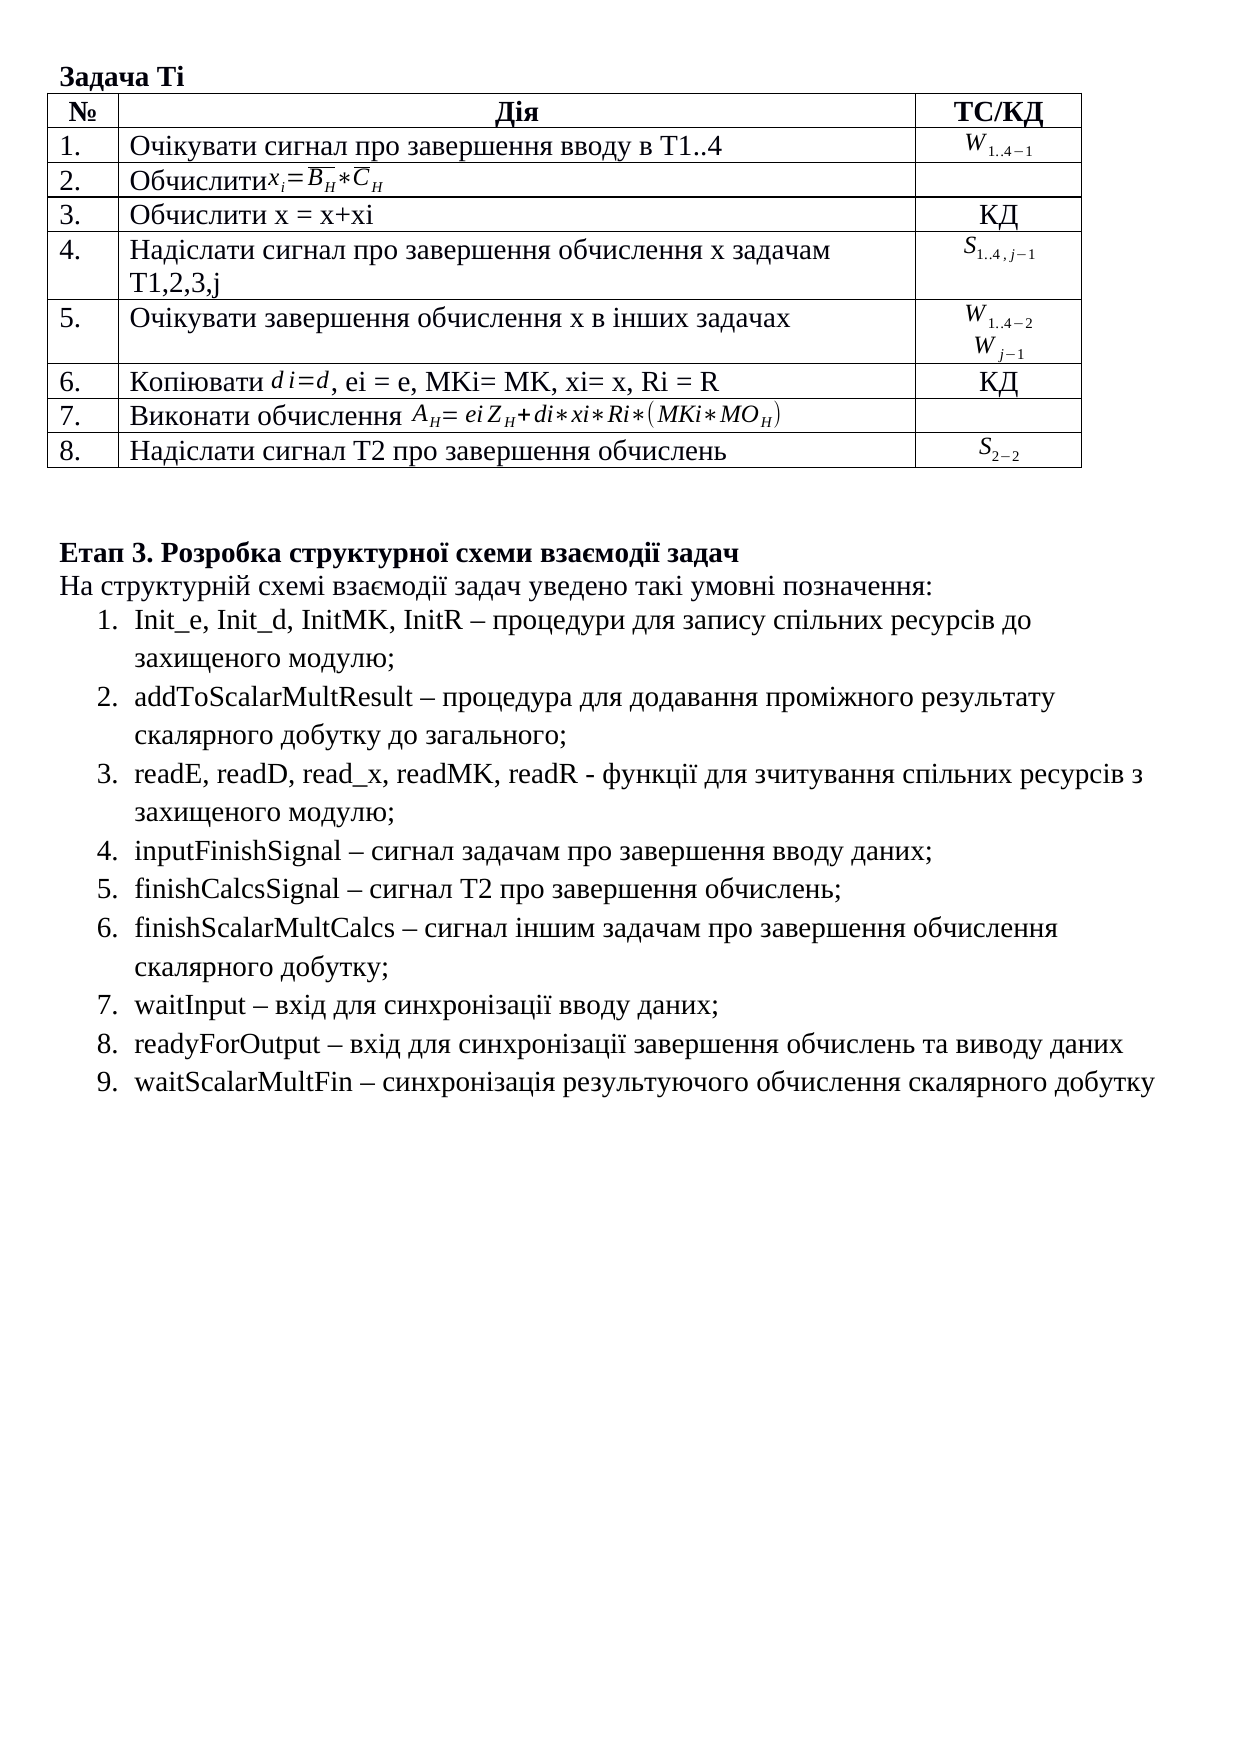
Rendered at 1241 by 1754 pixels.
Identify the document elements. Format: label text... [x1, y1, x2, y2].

table_header ТС/КД [916, 94, 1081, 127]
table_cell [916, 128, 1081, 162]
table_cell [916, 163, 1081, 196]
list waitInput – вхід для синхронізації вводу даних; [97, 987, 1181, 1021]
table_header № [48, 94, 118, 127]
table_cell 3. [48, 198, 118, 231]
list waitScalarMultFin – синхронізація результуючого обчислення скалярного добутку [97, 1064, 1181, 1098]
table_cell 8. [48, 433, 118, 467]
list Init_e, Init_d, InitMK, InitR – процедури для запису спільних ресурсів до захищеного модулю; [97, 602, 1181, 674]
table_cell [916, 399, 1081, 432]
table_cell 7. [48, 399, 118, 432]
table_cell Надіслати сигнал про завершення обчислення х задачам Т1,2,3,j [119, 232, 915, 299]
text На структурній схемі взаємодії задач уведено такі умовні позначення: [59, 568, 1181, 602]
list finishScalarMultCalcs – сигнал іншим задачам про завершення обчислення скалярного добутку; [97, 910, 1181, 982]
table_cell [916, 433, 1081, 467]
list inputFinishSignal – сигнал задачам про завершення вводу даних; [97, 833, 1181, 867]
table_cell КД [916, 198, 1081, 231]
table_cell Копіювати , ei = e, MKi= MK, xi= x, Ri = R [119, 364, 915, 397]
table_cell Очікувати завершення обчислення х в інших задачах [119, 300, 915, 363]
table_cell 5. [48, 300, 118, 363]
text Етап 3. Розробка структурної схеми взаємодії задач [59, 535, 1181, 568]
text Задача Тi [59, 59, 1181, 93]
table_header Дія [119, 94, 915, 127]
list readyForOutput – вхід для синхронізації завершення обчислень та виводу даних [97, 1026, 1181, 1059]
table_cell Обчислити х = х+хi [119, 198, 915, 231]
table_cell 1. [48, 128, 118, 162]
table_cell Обчислити [119, 163, 915, 196]
table_cell 4. [48, 232, 118, 299]
list readE, readD, read_х, readMK, readR - функції для зчитування спільних ресурсів з захищеного модулю; [97, 756, 1181, 828]
list finishCalcsSignal – сигнал Т2 про завершення обчислень; [97, 872, 1181, 905]
table_cell 2. [48, 163, 118, 196]
table_cell КД [916, 364, 1081, 397]
list addToScalarMultResult – процедура для додавання проміжного результату скалярного добутку до загального; [97, 679, 1181, 751]
table_cell 6. [48, 364, 118, 397]
table_cell [916, 300, 1081, 363]
table_cell Очікувати сигнал про завершення вводу в Т1..4 [119, 128, 915, 162]
table_cell Виконати обчислення = [119, 399, 915, 432]
table_cell Надіслати сигнал Т2 про завершення обчислень [119, 433, 915, 467]
table_cell [916, 232, 1081, 299]
